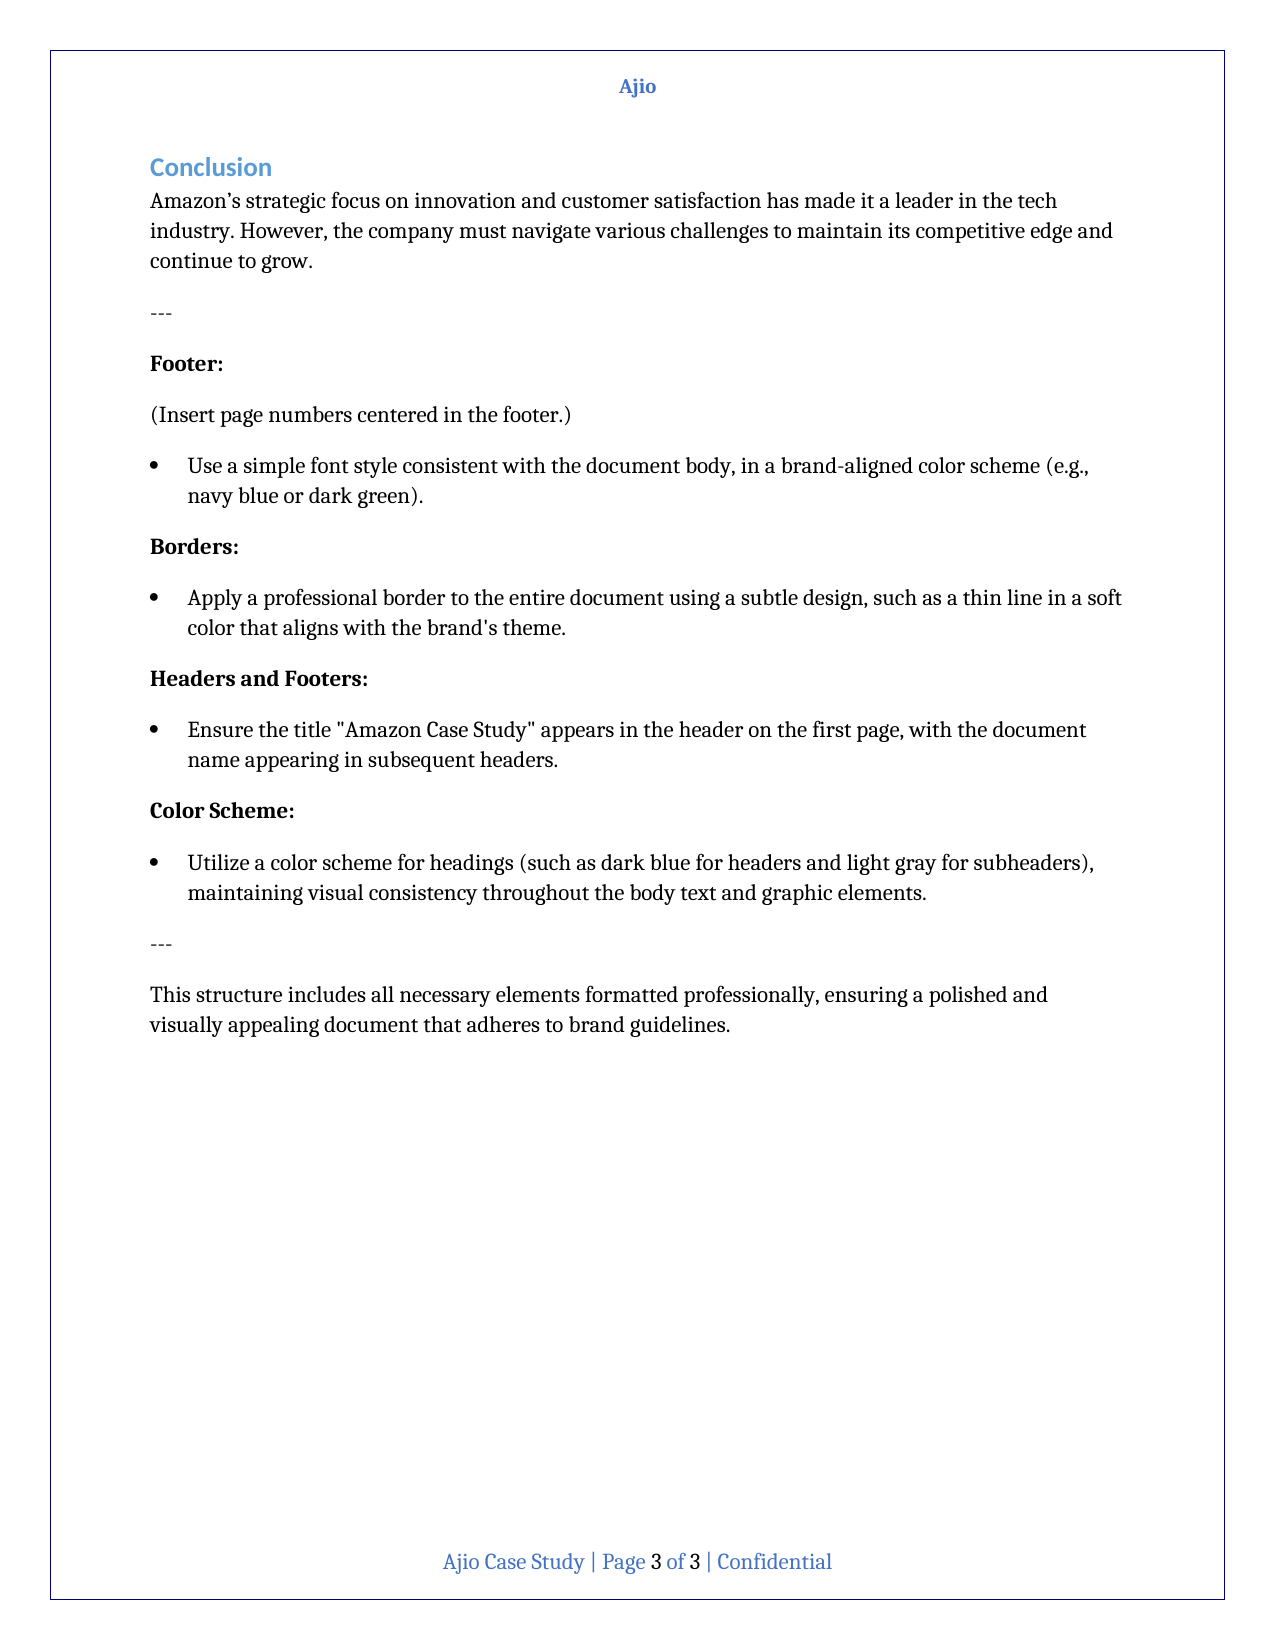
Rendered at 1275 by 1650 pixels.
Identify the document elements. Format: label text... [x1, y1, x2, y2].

text --- [150, 299, 1125, 326]
subtitle Conclusion [150, 150, 1125, 183]
text --- [150, 931, 1125, 957]
list Apply a professional border to the entire document using a subtle design, such as a thin line in a soft color that aligns with the brand's theme. [150, 585, 1125, 641]
text Amazon’s strategic focus on innovation and customer satisfaction has made it a leader in the tech industry. However, the company must navigate various challenges to maintain its competitive edge and continue to grow. [150, 188, 1125, 275]
text This structure includes all necessary elements formatted professionally, ensuring a polished and visually appealing document that adheres to brand guidelines. [150, 982, 1125, 1038]
text Color Scheme: [150, 798, 1125, 825]
list Use a simple font style consistent with the document body, in a brand-aligned color scheme (e.g., navy blue or dark green). [150, 452, 1125, 509]
list Utilize a color scheme for headings (such as dark blue for headers and light gray for subheaders), maintaining visual consistency throughout the body text and graphic elements. [150, 849, 1125, 906]
text (Insert page numbers centered in the footer.) [150, 401, 1125, 428]
text Footer: [150, 350, 1125, 377]
text Borders: [150, 534, 1125, 560]
list Ensure the title "Amazon Case Study" appears in the header on the first page, with the document name appearing in subsequent headers. [150, 717, 1125, 774]
text Headers and Footers: [150, 666, 1125, 692]
